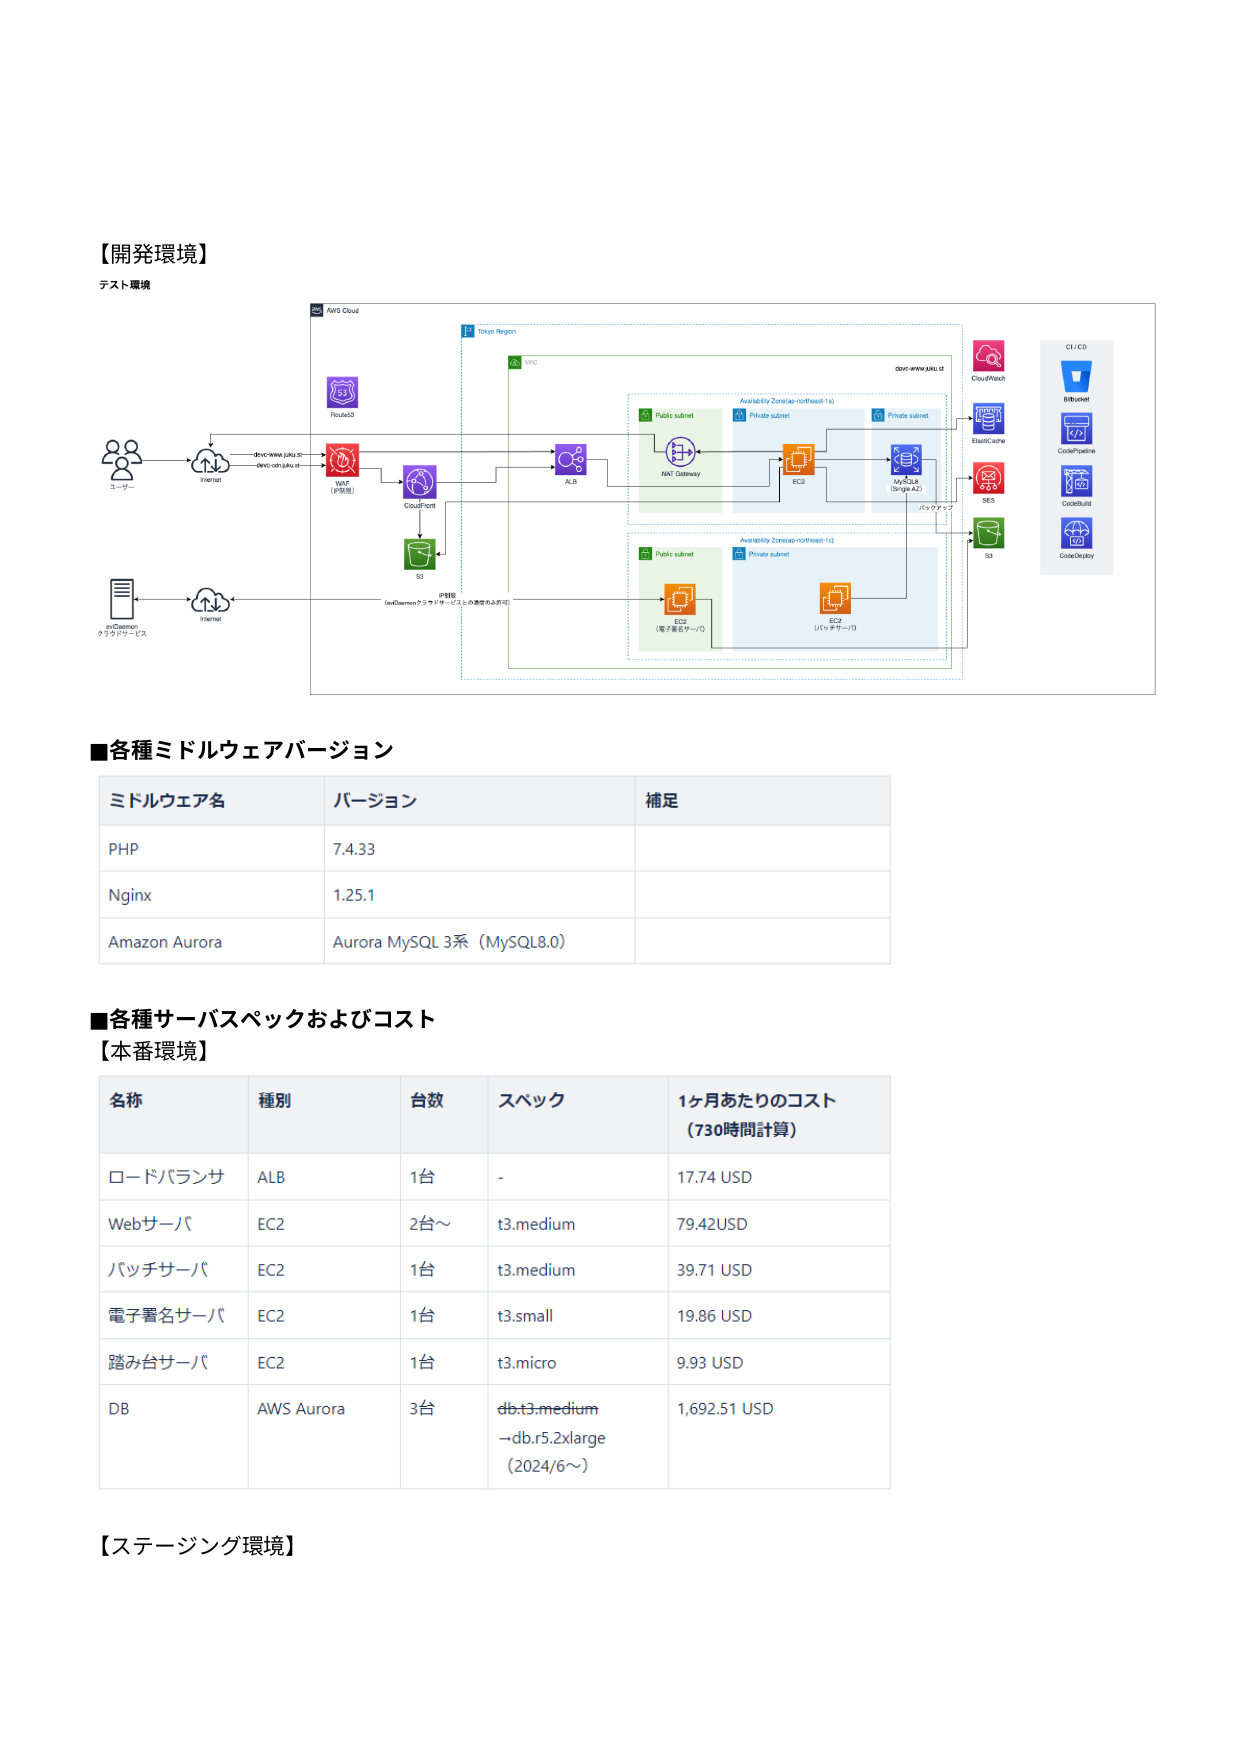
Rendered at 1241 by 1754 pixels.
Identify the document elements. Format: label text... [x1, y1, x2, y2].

text 【開発環境】 [89, 237, 1167, 268]
picture [88, 765, 903, 973]
text 【ステージング環境】 [89, 1529, 1167, 1561]
text ■各種サーバスペックおよびコスト [89, 1002, 1167, 1034]
picture [88, 1066, 904, 1500]
text ■各種ミドルウェアバージョン [89, 733, 1167, 765]
picture [88, 268, 1161, 704]
text 【本番環境】 [89, 1034, 1167, 1066]
